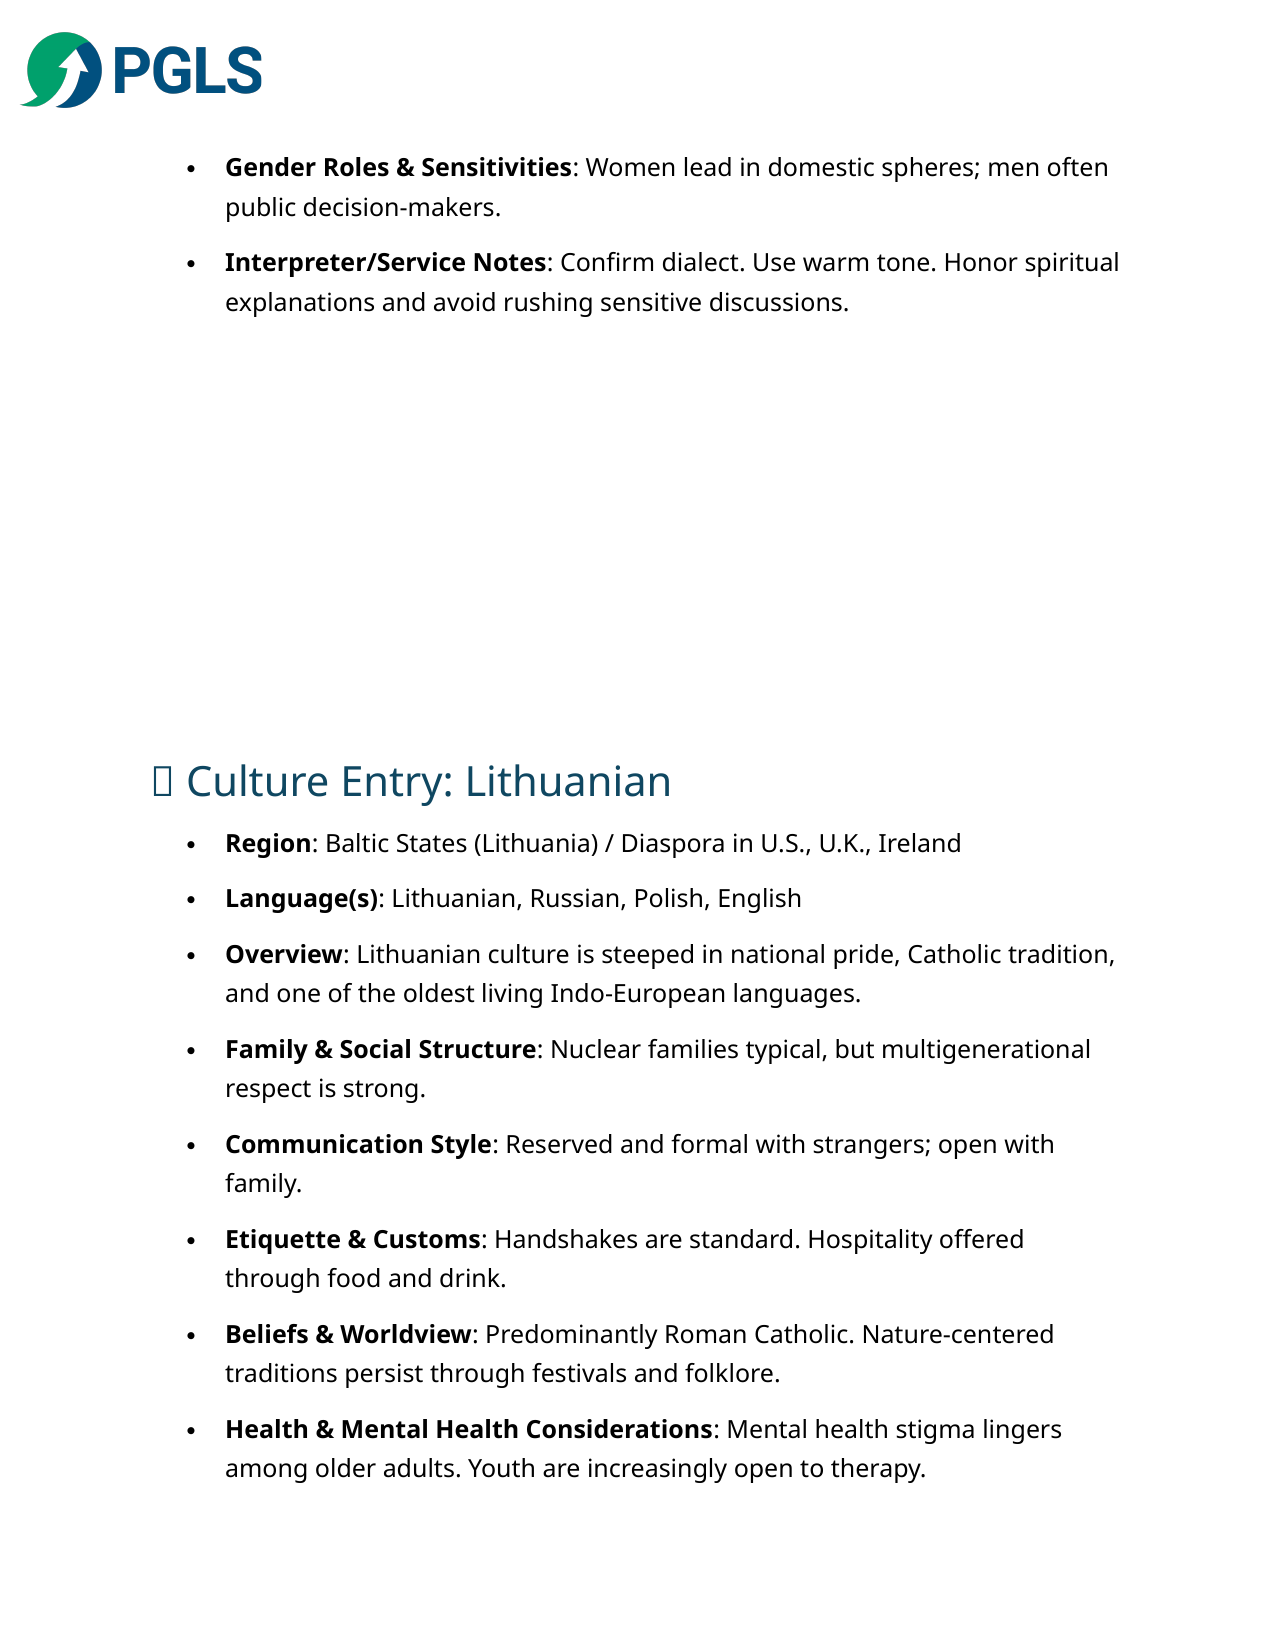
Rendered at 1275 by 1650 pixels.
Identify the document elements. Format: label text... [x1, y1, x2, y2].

list Region: Baltic States (Lithuania) / Diaspora in U.S., U.K., Ireland [187, 825, 1125, 859]
list Communication Style: Reserved and formal with strangers; open with family. [187, 1127, 1125, 1200]
list Gender Roles & Sensitivities: Women lead in domestic spheres; men often public decision-makers. [187, 150, 1125, 223]
list Health & Mental Health Considerations: Mental health stigma lingers among older adults. Youth are increasingly open to therapy. [187, 1412, 1125, 1485]
picture [19, 32, 262, 108]
list Overview: Lithuanian culture is steeped in national pride, Catholic tradition, and one of the oldest living Indo-European languages. [187, 937, 1125, 1010]
subtitle 📘 Culture Entry: Lithuanian [150, 752, 1125, 808]
list Language(s): Lithuanian, Russian, Polish, English [187, 881, 1125, 915]
list Beliefs & Worldview: Predominantly Roman Catholic. Nature-centered traditions persist through festivals and folklore. [187, 1317, 1125, 1390]
list Interpreter/Service Notes: Confirm dialect. Use warm tone. Honor spiritual explanations and avoid rushing sensitive discussions. [187, 245, 1125, 318]
list Family & Social Structure: Nuclear families typical, but multigenerational respect is strong. [187, 1032, 1125, 1105]
list Etiquette & Customs: Handshakes are standard. Hospitality offered through food and drink. [187, 1222, 1125, 1295]
